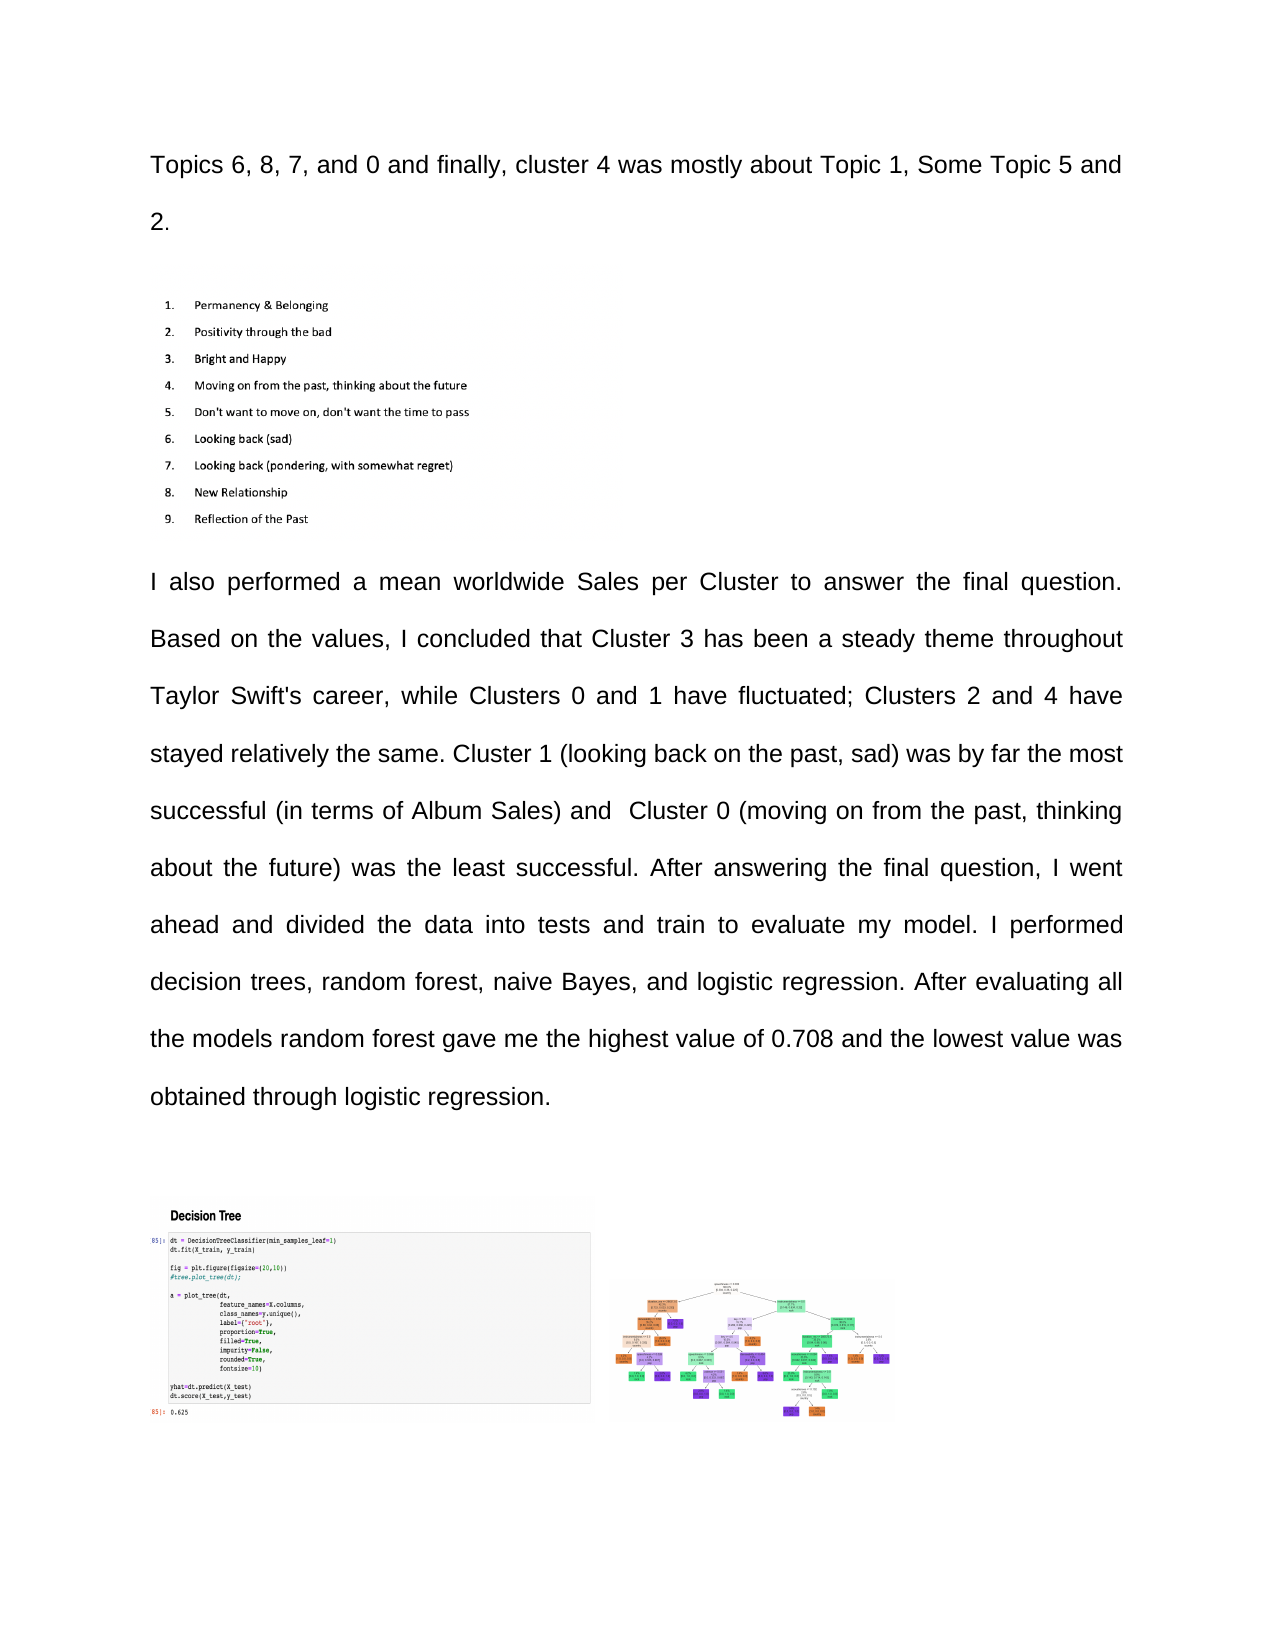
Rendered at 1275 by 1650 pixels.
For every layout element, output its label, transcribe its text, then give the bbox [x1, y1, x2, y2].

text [150, 179, 1125, 236]
picture [150, 264, 623, 541]
picture [609, 1279, 895, 1422]
text I also performed a mean worldwide Sales per Cluster to answer the final question. Based on the values, I concluded that Cluster 3 has been a steady theme throughout Taylor Swift's career, while Clusters 0 and 1 have fluctuated; Clusters 2 and 4 have stayed relatively the same. Cluster 1 (looking back on the past, sad) was by far the most successful (in terms of Album Sales) and Cluster 0 (moving on from the past, thinking about the future) was the least successful. After answering the final question, I went ahead and divided the data into tests and train to evaluate my model. I performed decision trees, random forest, naive Bayes, and logistic regression. After evaluating all the models random forest gave me the highest value of 0.708 and the lowest value was obtained through logistic regression. [150, 567, 1125, 1110]
picture [150, 1196, 596, 1423]
